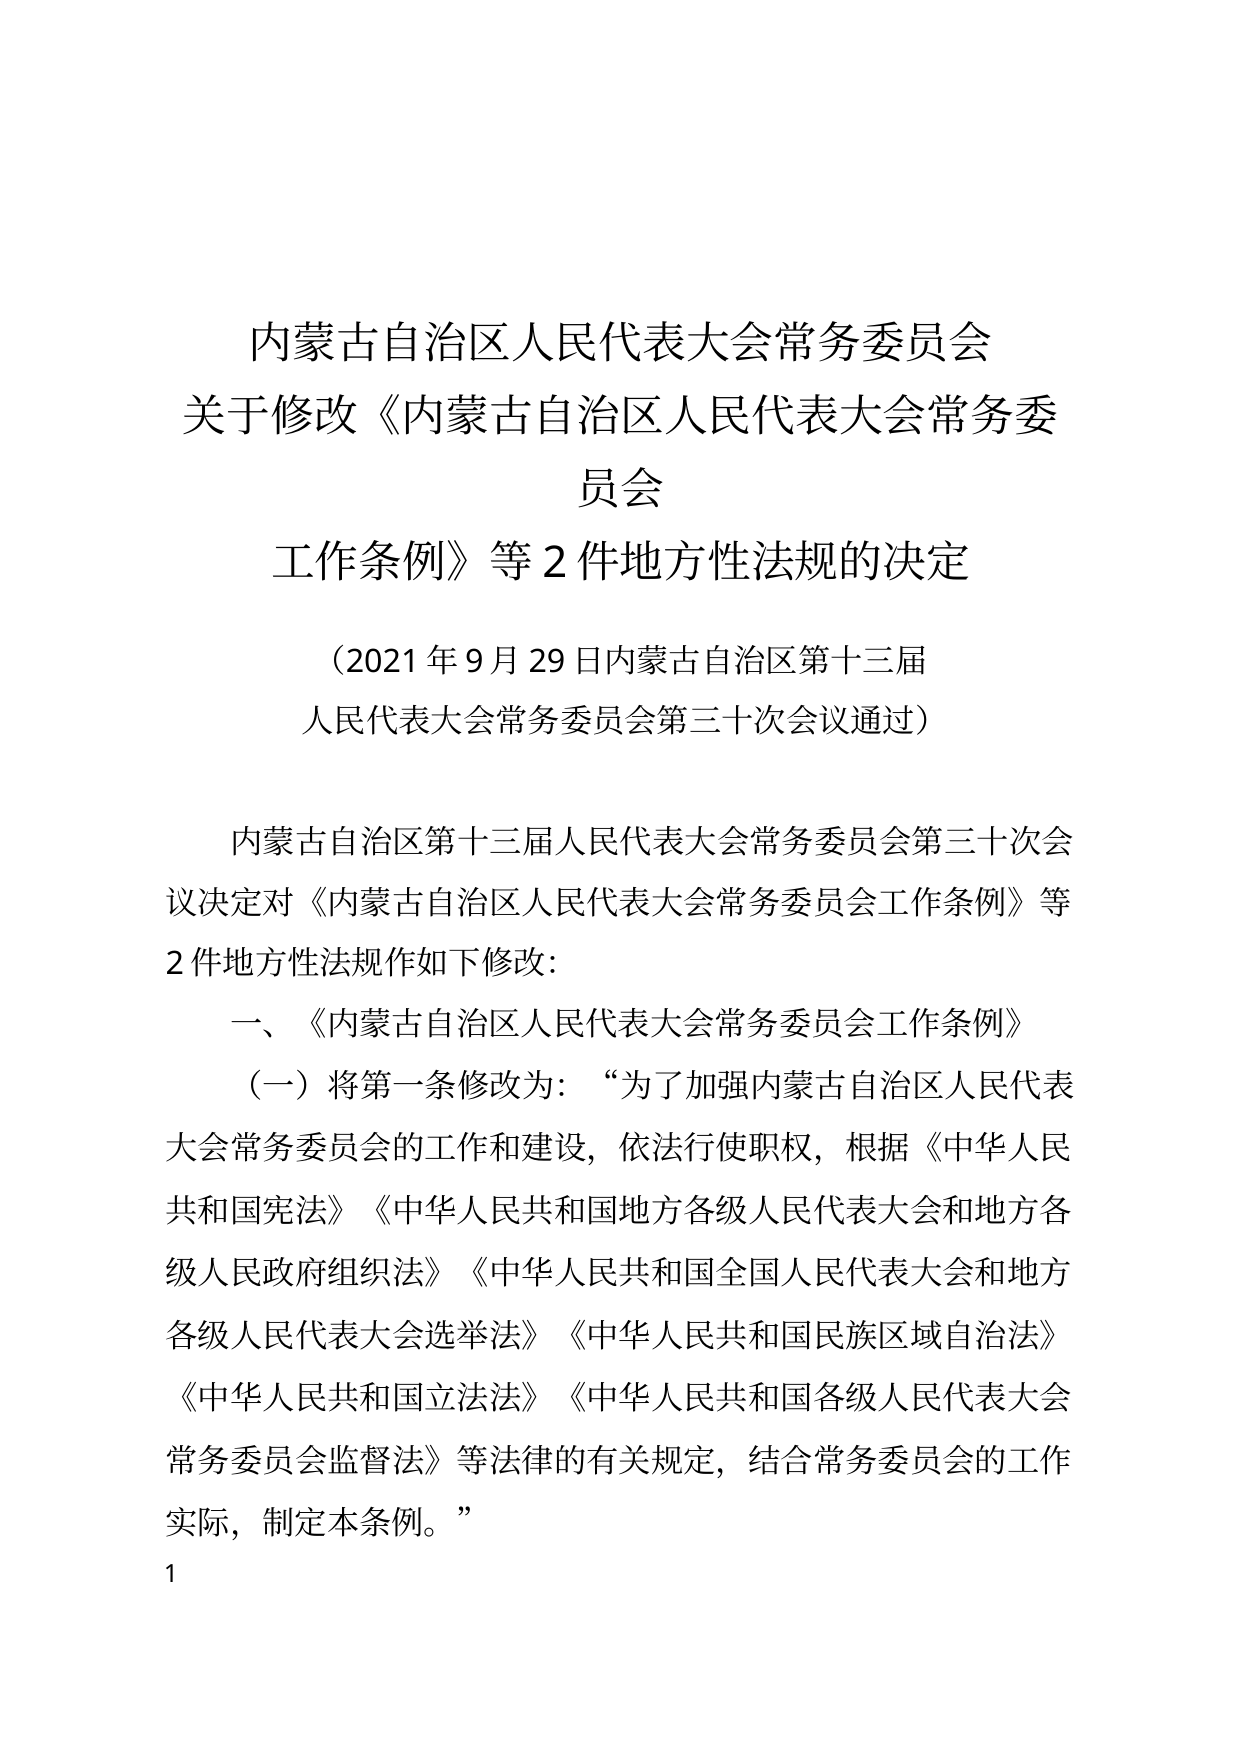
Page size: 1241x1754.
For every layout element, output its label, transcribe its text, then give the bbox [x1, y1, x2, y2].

text 一、《内蒙古自治区人民代表大会常务委员会工作条例》 [165, 987, 1075, 1047]
text （一）将第一条修改为：“为了加强内蒙古自治区人民代表大会常务委员会的工作和建设，依法行使职权，根据《中华人民共和国宪法》《中华人民共和国地方各级人民代表大会和地方各级人民政府组织法》《中华人民共和国全国人民代表大会和地方各级人民代表大会选举法》《中华人民共和国民族区域自治法》《中华人民共和国立法法》《中华人民共和国各级人民代表大会常务委员会监督法》等法律的有关规定，结合常务委员会的工作实际，制定本条例。” [165, 1047, 1075, 1547]
text 内蒙古自治区人民代表大会常务委员会 [165, 300, 1075, 373]
text 关于修改《内蒙古自治区人民代表大会常务委员会 [165, 373, 1075, 519]
text 内蒙古自治区第十三届人民代表大会常务委员会第三十次会议决定对《内蒙古自治区人民代表大会常务委员会工作条例》等2件地方性法规作如下修改： [165, 805, 1075, 987]
text 人民代表大会常务委员会第三十次会议通过） [165, 684, 1075, 745]
text 工作条例》等2件地方性法规的决定 [165, 519, 1075, 592]
text （2021年9月29日内蒙古自治区第十三届 [165, 624, 1075, 684]
